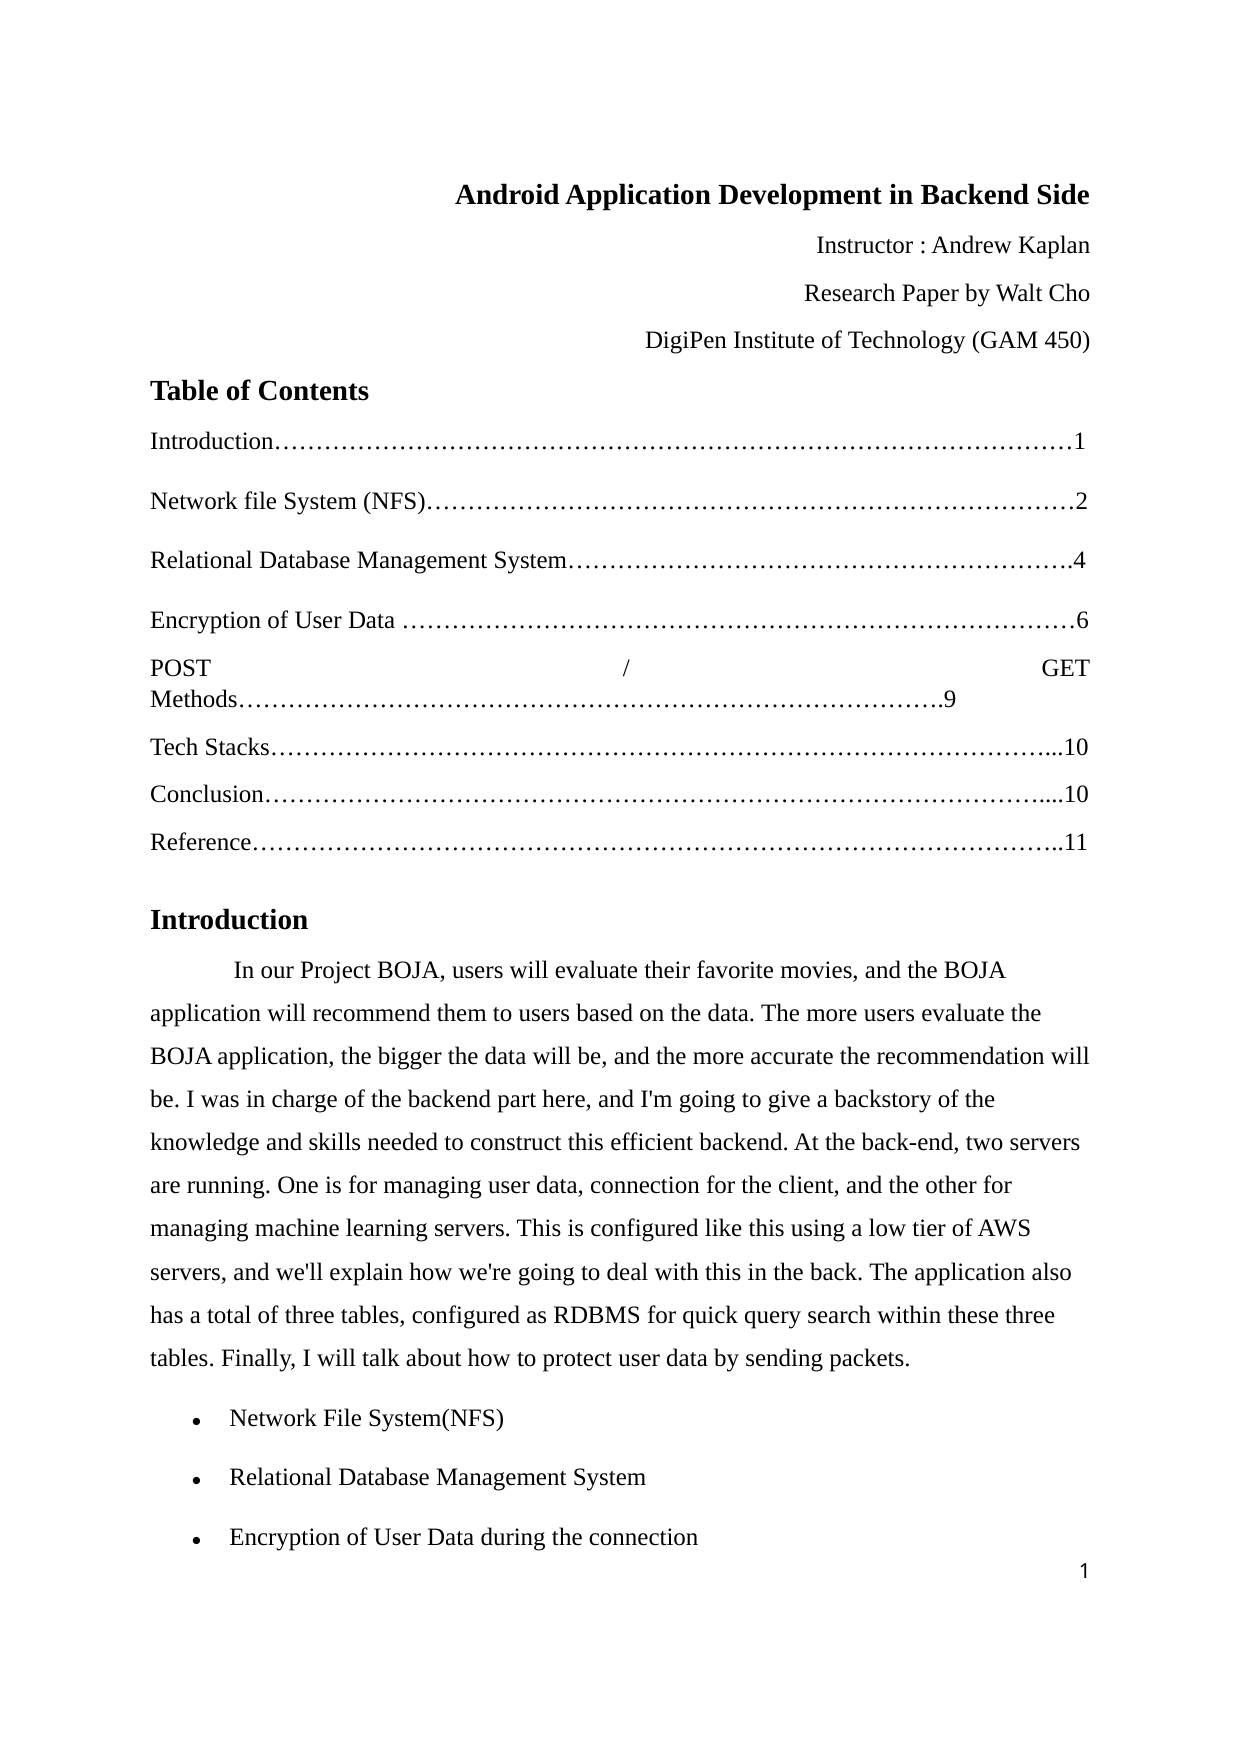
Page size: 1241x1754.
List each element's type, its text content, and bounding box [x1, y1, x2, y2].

text Introduction [150, 902, 1090, 935]
list Network File System(NFS) [192, 1403, 1090, 1431]
text Encryption of User Data ………………………………………………………………………6 [150, 605, 1090, 634]
text Reference……………………………………………………………………………………..11 [150, 827, 1090, 856]
text DigiPen Institute of Technology (GAM 450) [150, 325, 1090, 354]
text Relational Database Management System…………………………………………………….4 [150, 546, 1090, 574]
text Network file System (NFS)……………………………………………………………………2 [150, 486, 1090, 514]
text Introduction……………………………………………………………………………………1 [150, 426, 1090, 455]
list Encryption of User Data during the connection [192, 1522, 1090, 1551]
text Android Application Development in Backend Side [150, 177, 1090, 211]
list Relational Database Management System [192, 1462, 1090, 1491]
text Table of Contents [150, 373, 1090, 407]
text In our Project BOJA, users will evaluate their favorite movies, and the BOJA application will recommend them to users based on the data. The more users evaluate the BOJA application, the bigger the data will be, and the more accurate the recommendation will be. I was in charge of the backend part here, and I'm going to give a backstory of the knowledge and skills needed to construct this efficient backend. At the back-end, two servers are running. One is for managing user data, connection for the client, and the other for managing machine learning servers. This is configured like this using a low tier of AWS servers, and we'll explain how we're going to deal with this in the back. The application also has a total of three tables, configured as RDBMS for quick query search within these three tables. Finally, I will talk about how to protect user data by sending packets. [150, 955, 1090, 1372]
text Tech Stacks…………………………………………………………………………………...10 [150, 732, 1090, 761]
text POST / GET Methods………………………………………………………………………….9 [150, 653, 1090, 713]
text Research Paper by Walt Cho [150, 278, 1090, 306]
text Instructor : Andrew Kaplan [150, 230, 1090, 259]
text Conclusion…………………………………………………………………………………....10 [150, 779, 1090, 808]
